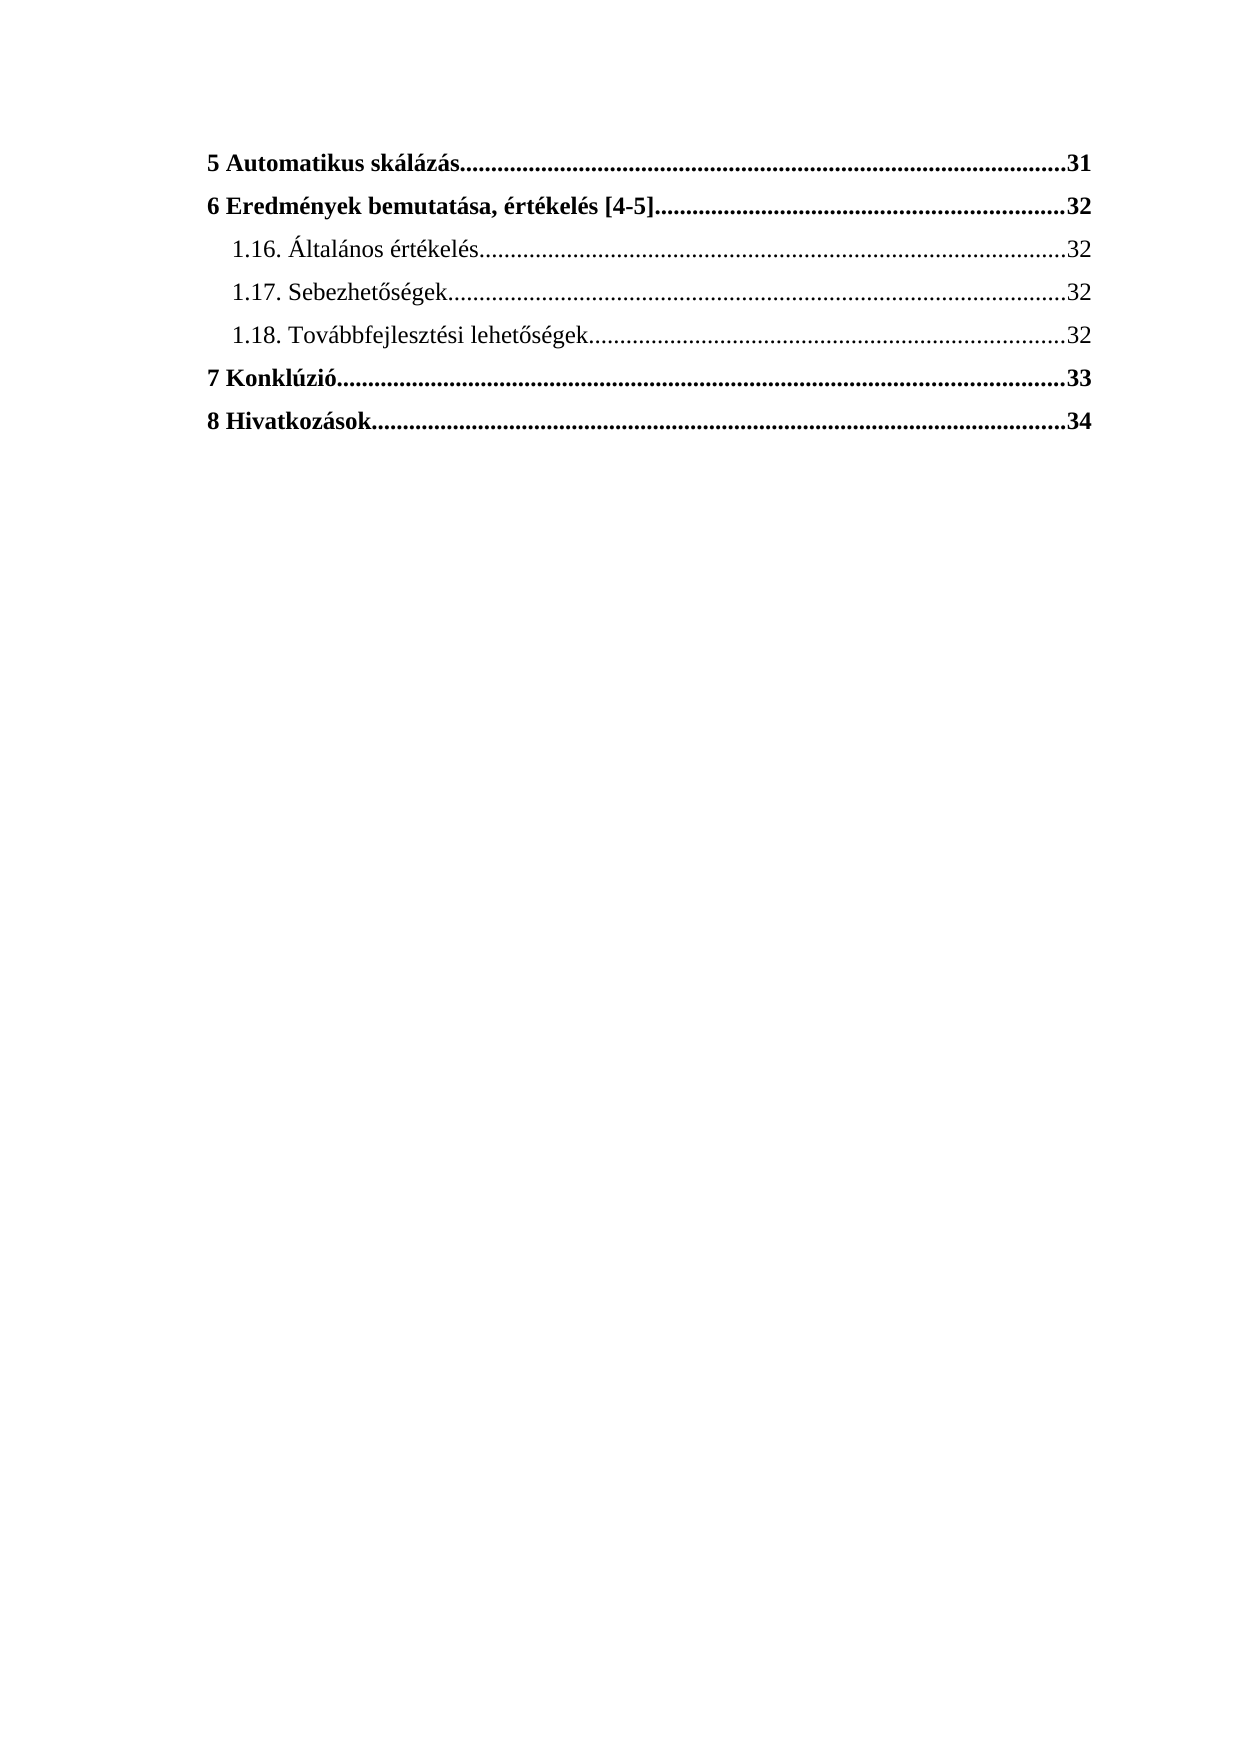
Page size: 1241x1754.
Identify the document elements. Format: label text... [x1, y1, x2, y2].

text 7 Konklúzió 33 [207, 363, 1092, 392]
text 1.18. Továbbfejlesztési lehetőségek 32 [232, 320, 1092, 349]
text 8 Hivatkozások 34 [207, 406, 1092, 435]
text 1.17. Sebezhetőségek 32 [232, 277, 1092, 306]
text 6 Eredmények bemutatása, értékelés [4-5] 32 [207, 191, 1092, 219]
text 1.16. Általános értékelés 32 [232, 234, 1092, 263]
text 5 Automatikus skálázás 31 [207, 148, 1092, 176]
